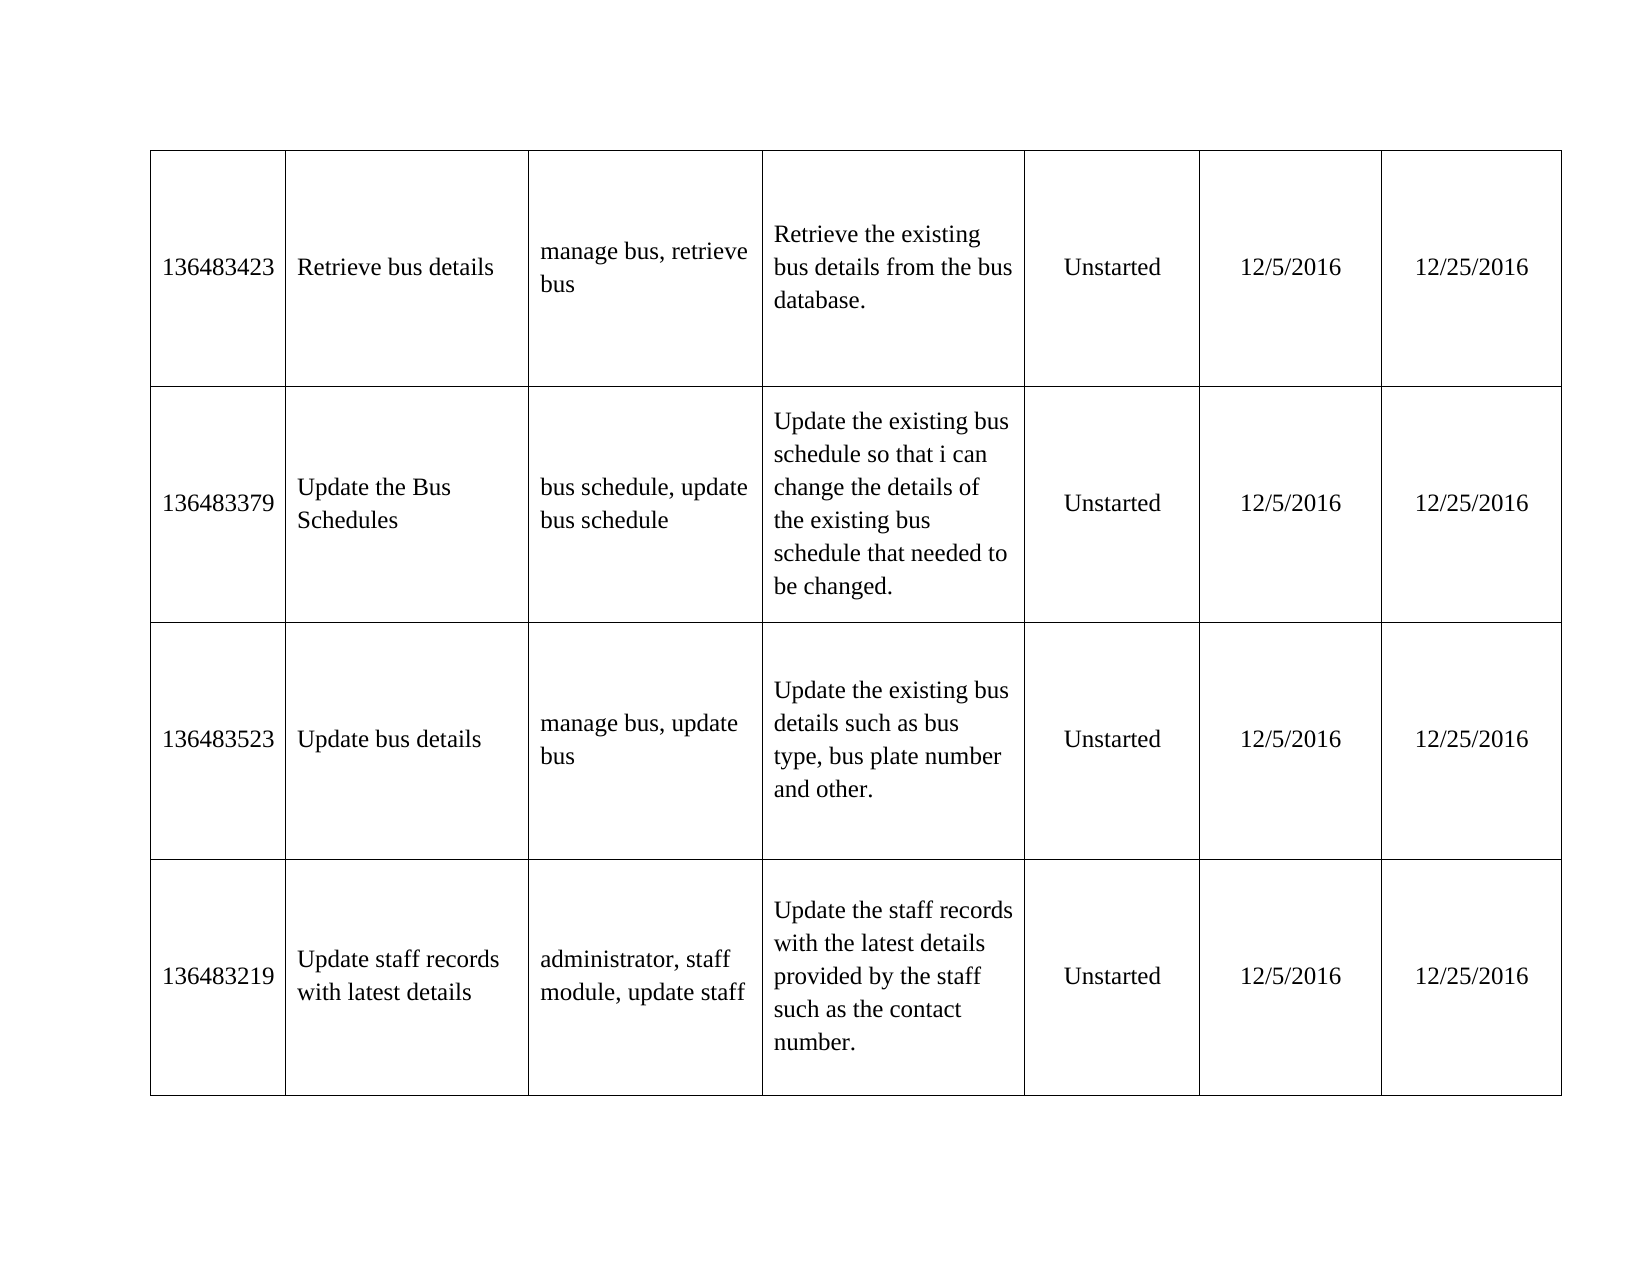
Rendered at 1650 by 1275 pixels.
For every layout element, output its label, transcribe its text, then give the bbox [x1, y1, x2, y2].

table_cell 12/25/2016 [1382, 387, 1561, 622]
table_cell 12/5/2016 [1200, 860, 1381, 1094]
table_cell manage bus, update bus [529, 623, 762, 858]
table_cell 12/25/2016 [1382, 151, 1561, 386]
table_cell 12/5/2016 [1200, 387, 1381, 622]
table_cell Unstarted [1025, 387, 1199, 622]
table_cell Update the Bus Schedules [286, 387, 528, 622]
table_cell 136483423 [151, 151, 285, 386]
table_cell Update bus details [286, 623, 528, 858]
table_cell 12/25/2016 [1382, 860, 1561, 1094]
table_cell Retrieve the existing bus details from the bus database. [763, 151, 1024, 386]
table_cell Update the existing bus schedule so that i can change the details of the existing bus schedule that needed to be changed. [763, 387, 1024, 622]
table_cell Update the existing bus details such as bus type, bus plate number and other. [763, 623, 1024, 858]
table_cell 136483379 [151, 387, 285, 622]
table_cell 136483523 [151, 623, 285, 858]
table_cell 12/5/2016 [1200, 151, 1381, 386]
table_cell 136483219 [151, 860, 285, 1094]
table_cell administrator, staff module, update staff [529, 860, 762, 1094]
table_cell manage bus, retrieve bus [529, 151, 762, 386]
table_cell Unstarted [1025, 151, 1199, 386]
table_cell Update staff records with latest details [286, 860, 528, 1094]
table_cell Retrieve bus details [286, 151, 528, 386]
table_cell 12/25/2016 [1382, 623, 1561, 858]
table_cell Update the staff records with the latest details provided by the staff such as the contact number. [763, 860, 1024, 1094]
table_cell bus schedule, update bus schedule [529, 387, 762, 622]
table_cell 12/5/2016 [1200, 623, 1381, 858]
table_cell Unstarted [1025, 860, 1199, 1094]
table_cell Unstarted [1025, 623, 1199, 858]
